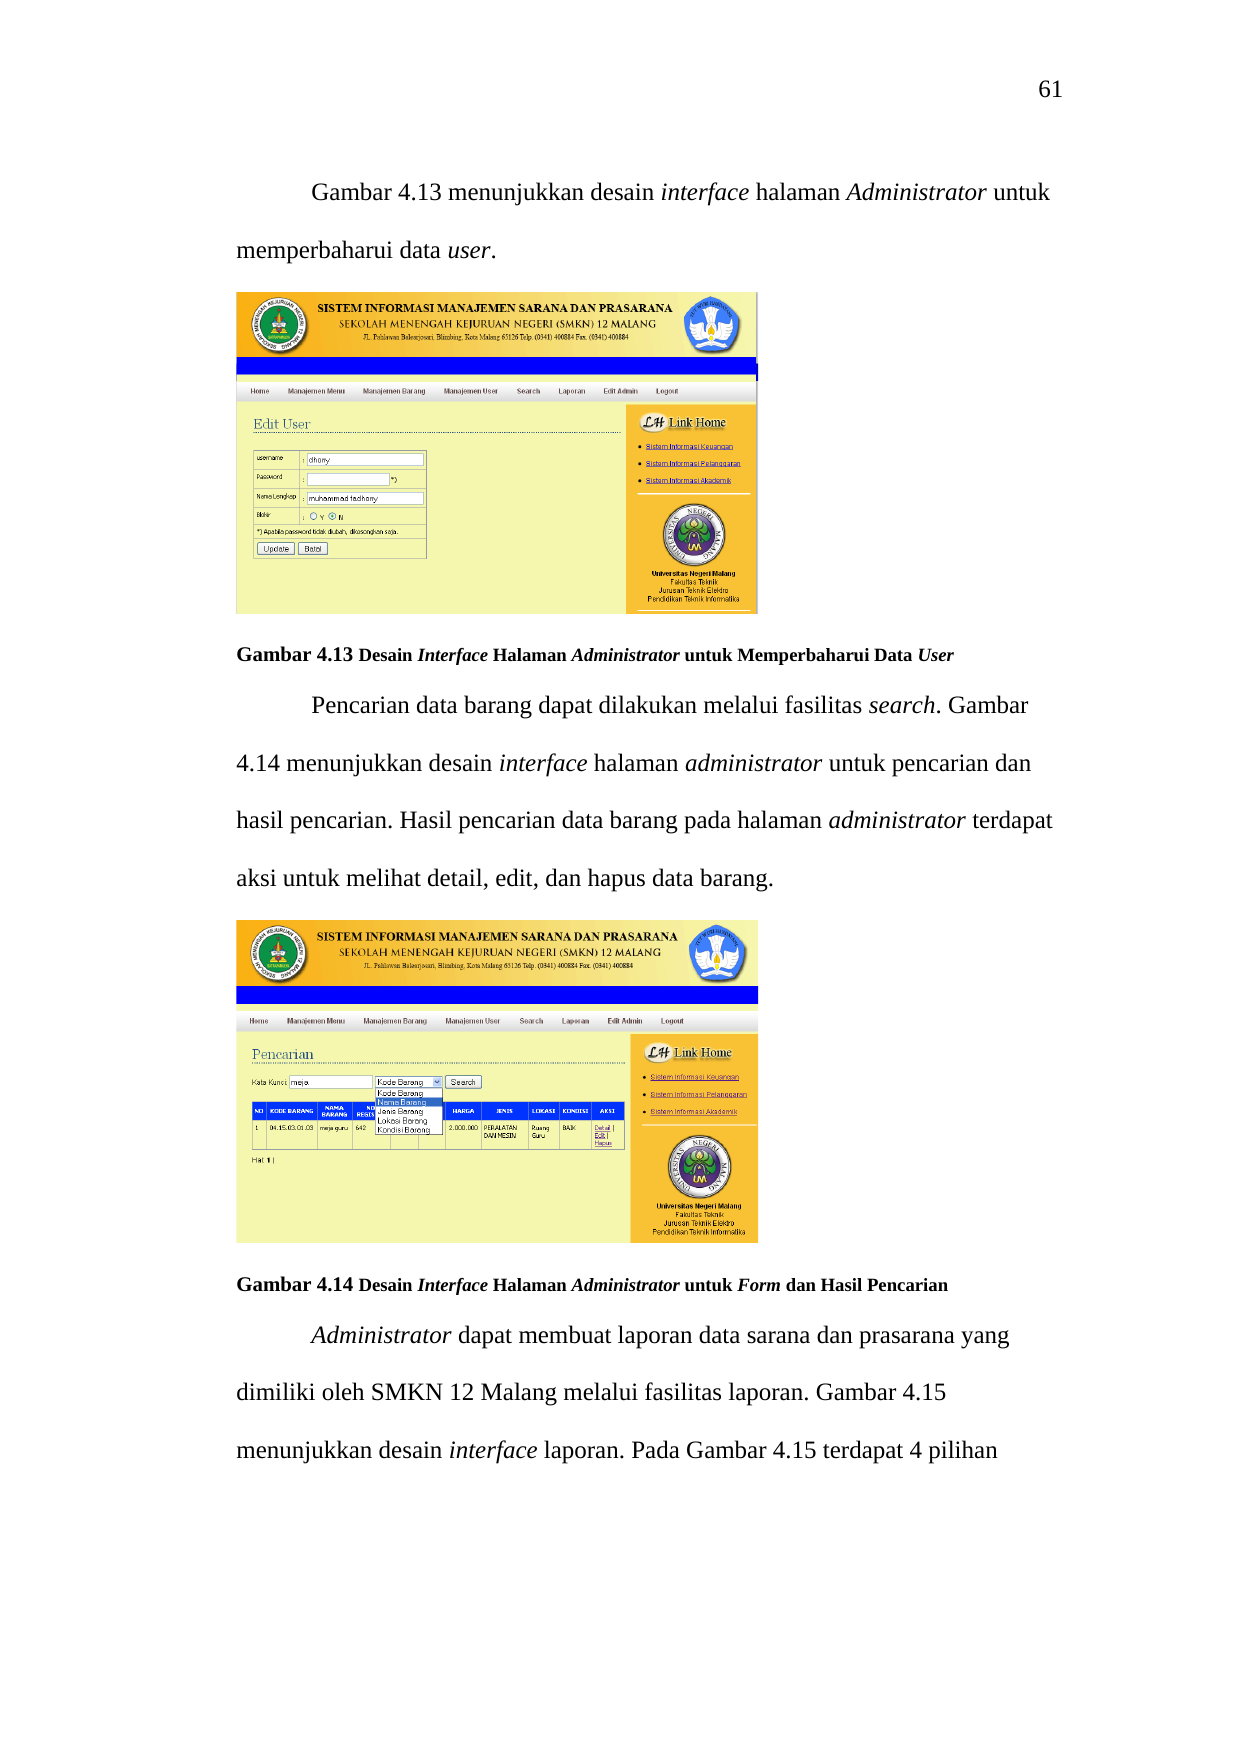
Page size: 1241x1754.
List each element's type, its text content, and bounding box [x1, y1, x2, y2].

text Pencarian data barang dapat dilakukan melalui fasilitas search. Gambar 4.14 menunjukkan desain interface halaman administrator untuk pencarian dan hasil pencarian. Hasil pencarian data barang pada halaman administrator terdapat aksi untuk melihat detail, edit, dan hapus data barang. [236, 690, 1063, 892]
list Gambar 4.13 menunjukkan desain interface halaman Administrator untuk memperbaharui data user. [236, 177, 1063, 263]
picture [236, 292, 759, 614]
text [236, 1320, 1063, 1463]
picture [236, 920, 759, 1243]
list Gambar 4.14 Desain Interface Halaman Administrator untuk Form dan Hasil Pencarian [236, 1272, 1063, 1296]
list Gambar 4.13 Desain Interface Halaman Administrator untuk Memperbaharui Data User [236, 642, 1063, 666]
